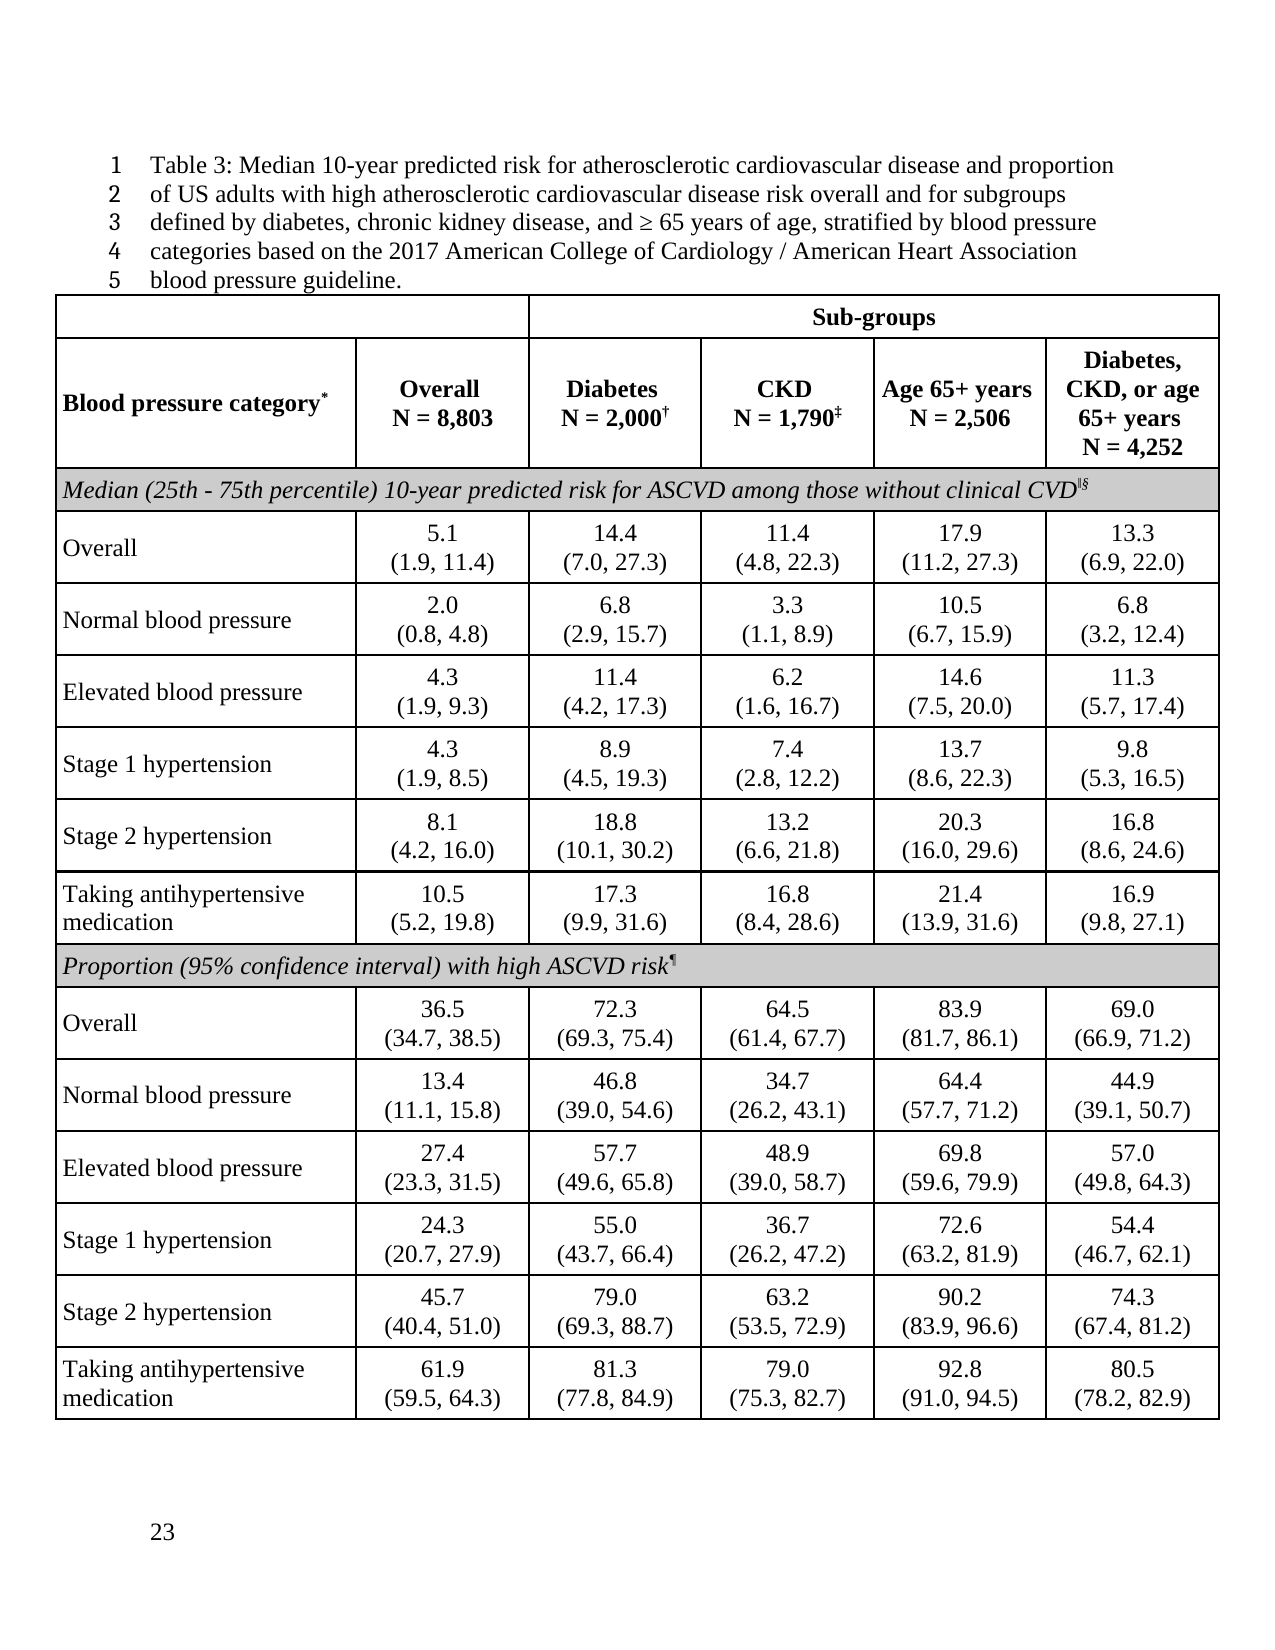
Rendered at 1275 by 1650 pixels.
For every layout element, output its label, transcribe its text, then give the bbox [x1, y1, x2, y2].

table_cell 57.0 (49.8, 64.3) [1047, 1132, 1218, 1202]
table_cell 34.7 (26.2, 43.1) [702, 1060, 873, 1130]
table_cell 55.0 (43.7, 66.4) [530, 1204, 700, 1274]
table_cell 14.6 (7.5, 20.0) [875, 656, 1045, 726]
table_cell 11.4 (4.2, 17.3) [530, 656, 700, 726]
table_cell 20.3 (16.0, 29.6) [875, 800, 1045, 870]
table_cell 36.5 (34.7, 38.5) [357, 988, 528, 1058]
table_cell 90.2 (83.9, 96.6) [875, 1276, 1045, 1346]
table_cell 4.3 (1.9, 9.3) [357, 656, 528, 726]
table_cell 81.3 (77.8, 84.9) [530, 1348, 700, 1418]
table_cell 6.8 (3.2, 12.4) [1047, 584, 1218, 654]
table_cell 48.9 (39.0, 58.7) [702, 1132, 873, 1202]
text Table 3: Median 10-year predicted risk for atherosclerotic cardiovascular disease and proportion of US adults with high atherosclerotic cardiovascular disease risk overall and for subgroups defined by diabetes, chronic kidney disease, and ≥ 65 years of age, stratified by blood pressure categories based on the 2017 American College of Cardiology / American Heart Association blood pressure guideline. [150, 150, 1125, 294]
table_cell Overall [57, 512, 355, 582]
table_cell Stage 2 hypertension [57, 800, 355, 870]
table_cell Taking antihypertensive medication [57, 873, 355, 942]
table_cell 21.4 (13.9, 31.6) [875, 873, 1045, 942]
table_header [57, 296, 528, 337]
table_cell Elevated blood pressure [57, 1132, 355, 1202]
table_cell 72.6 (63.2, 81.9) [875, 1204, 1045, 1274]
table_cell 69.0 (66.9, 71.2) [1047, 988, 1218, 1058]
table_cell 46.8 (39.0, 54.6) [530, 1060, 700, 1130]
table_cell Diabetes N = 2,000† [530, 339, 700, 467]
table_cell 18.8 (10.1, 30.2) [530, 800, 700, 870]
table_cell 5.1 (1.9, 11.4) [357, 512, 528, 582]
table_cell 54.4 (46.7, 62.1) [1047, 1204, 1218, 1274]
table_cell 80.5 (78.2, 82.9) [1047, 1348, 1218, 1418]
table_cell 64.5 (61.4, 67.7) [702, 988, 873, 1058]
table_cell 17.9 (11.2, 27.3) [875, 512, 1045, 582]
table_cell 11.4 (4.8, 22.3) [702, 512, 873, 582]
table_cell 13.7 (8.6, 22.3) [875, 728, 1045, 798]
table_cell 83.9 (81.7, 86.1) [875, 988, 1045, 1058]
table_cell 16.8 (8.6, 24.6) [1047, 800, 1218, 870]
table_cell Normal blood pressure [57, 1060, 355, 1130]
table_cell 44.9 (39.1, 50.7) [1047, 1060, 1218, 1130]
table_cell 27.4 (23.3, 31.5) [357, 1132, 528, 1202]
table_cell 24.3 (20.7, 27.9) [357, 1204, 528, 1274]
table_cell 8.1 (4.2, 16.0) [357, 800, 528, 870]
table_cell 16.9 (9.8, 27.1) [1047, 873, 1218, 942]
table_cell 2.0 (0.8, 4.8) [357, 584, 528, 654]
table_cell CKD N = 1,790‡ [702, 339, 873, 467]
table_cell 74.3 (67.4, 81.2) [1047, 1276, 1218, 1346]
table_cell Normal blood pressure [57, 584, 355, 654]
table_cell 10.5 (6.7, 15.9) [875, 584, 1045, 654]
table_cell Median (25th - 75th percentile) 10-year predicted risk for ASCVD among those without clinical CVD‖§ [57, 469, 1218, 510]
table_cell 13.2 (6.6, 21.8) [702, 800, 873, 870]
table_cell Stage 2 hypertension [57, 1276, 355, 1346]
table_cell Proportion (95% confidence interval) with high ASCVD risk¶ [57, 945, 1218, 986]
table_cell 14.4 (7.0, 27.3) [530, 512, 700, 582]
table_cell 6.2 (1.6, 16.7) [702, 656, 873, 726]
table_cell 45.7 (40.4, 51.0) [357, 1276, 528, 1346]
table_header Sub-groups [530, 296, 1218, 337]
table_cell 57.7 (49.6, 65.8) [530, 1132, 700, 1202]
table_cell 3.3 (1.1, 8.9) [702, 584, 873, 654]
table_cell 9.8 (5.3, 16.5) [1047, 728, 1218, 798]
table_cell 6.8 (2.9, 15.7) [530, 584, 700, 654]
table_cell 7.4 (2.8, 12.2) [702, 728, 873, 798]
table_cell 11.3 (5.7, 17.4) [1047, 656, 1218, 726]
table_cell Overall N = 8,803 [357, 339, 528, 467]
table_cell 72.3 (69.3, 75.4) [530, 988, 700, 1058]
table_cell 61.9 (59.5, 64.3) [357, 1348, 528, 1418]
table_cell 10.5 (5.2, 19.8) [357, 873, 528, 942]
table_cell 8.9 (4.5, 19.3) [530, 728, 700, 798]
table_cell 17.3 (9.9, 31.6) [530, 873, 700, 942]
table_cell Diabetes, CKD, or age 65+ years N = 4,252 [1047, 339, 1218, 467]
table_cell 69.8 (59.6, 79.9) [875, 1132, 1045, 1202]
table_cell 79.0 (75.3, 82.7) [702, 1348, 873, 1418]
table_cell 79.0 (69.3, 88.7) [530, 1276, 700, 1346]
table_cell 36.7 (26.2, 47.2) [702, 1204, 873, 1274]
table_cell Stage 1 hypertension [57, 728, 355, 798]
table_cell Age 65+ years N = 2,506 [875, 339, 1045, 467]
table_cell 63.2 (53.5, 72.9) [702, 1276, 873, 1346]
table_cell 92.8 (91.0, 94.5) [875, 1348, 1045, 1418]
table_cell Elevated blood pressure [57, 656, 355, 726]
table_cell Blood pressure category* [57, 339, 355, 467]
table_cell 16.8 (8.4, 28.6) [702, 873, 873, 942]
table_cell 13.4 (11.1, 15.8) [357, 1060, 528, 1130]
table_cell 4.3 (1.9, 8.5) [357, 728, 528, 798]
table_cell Overall [57, 988, 355, 1058]
table_cell Stage 1 hypertension [57, 1204, 355, 1274]
table_cell 13.3 (6.9, 22.0) [1047, 512, 1218, 582]
table_cell Taking antihypertensive medication [57, 1348, 355, 1418]
table_cell 64.4 (57.7, 71.2) [875, 1060, 1045, 1130]
